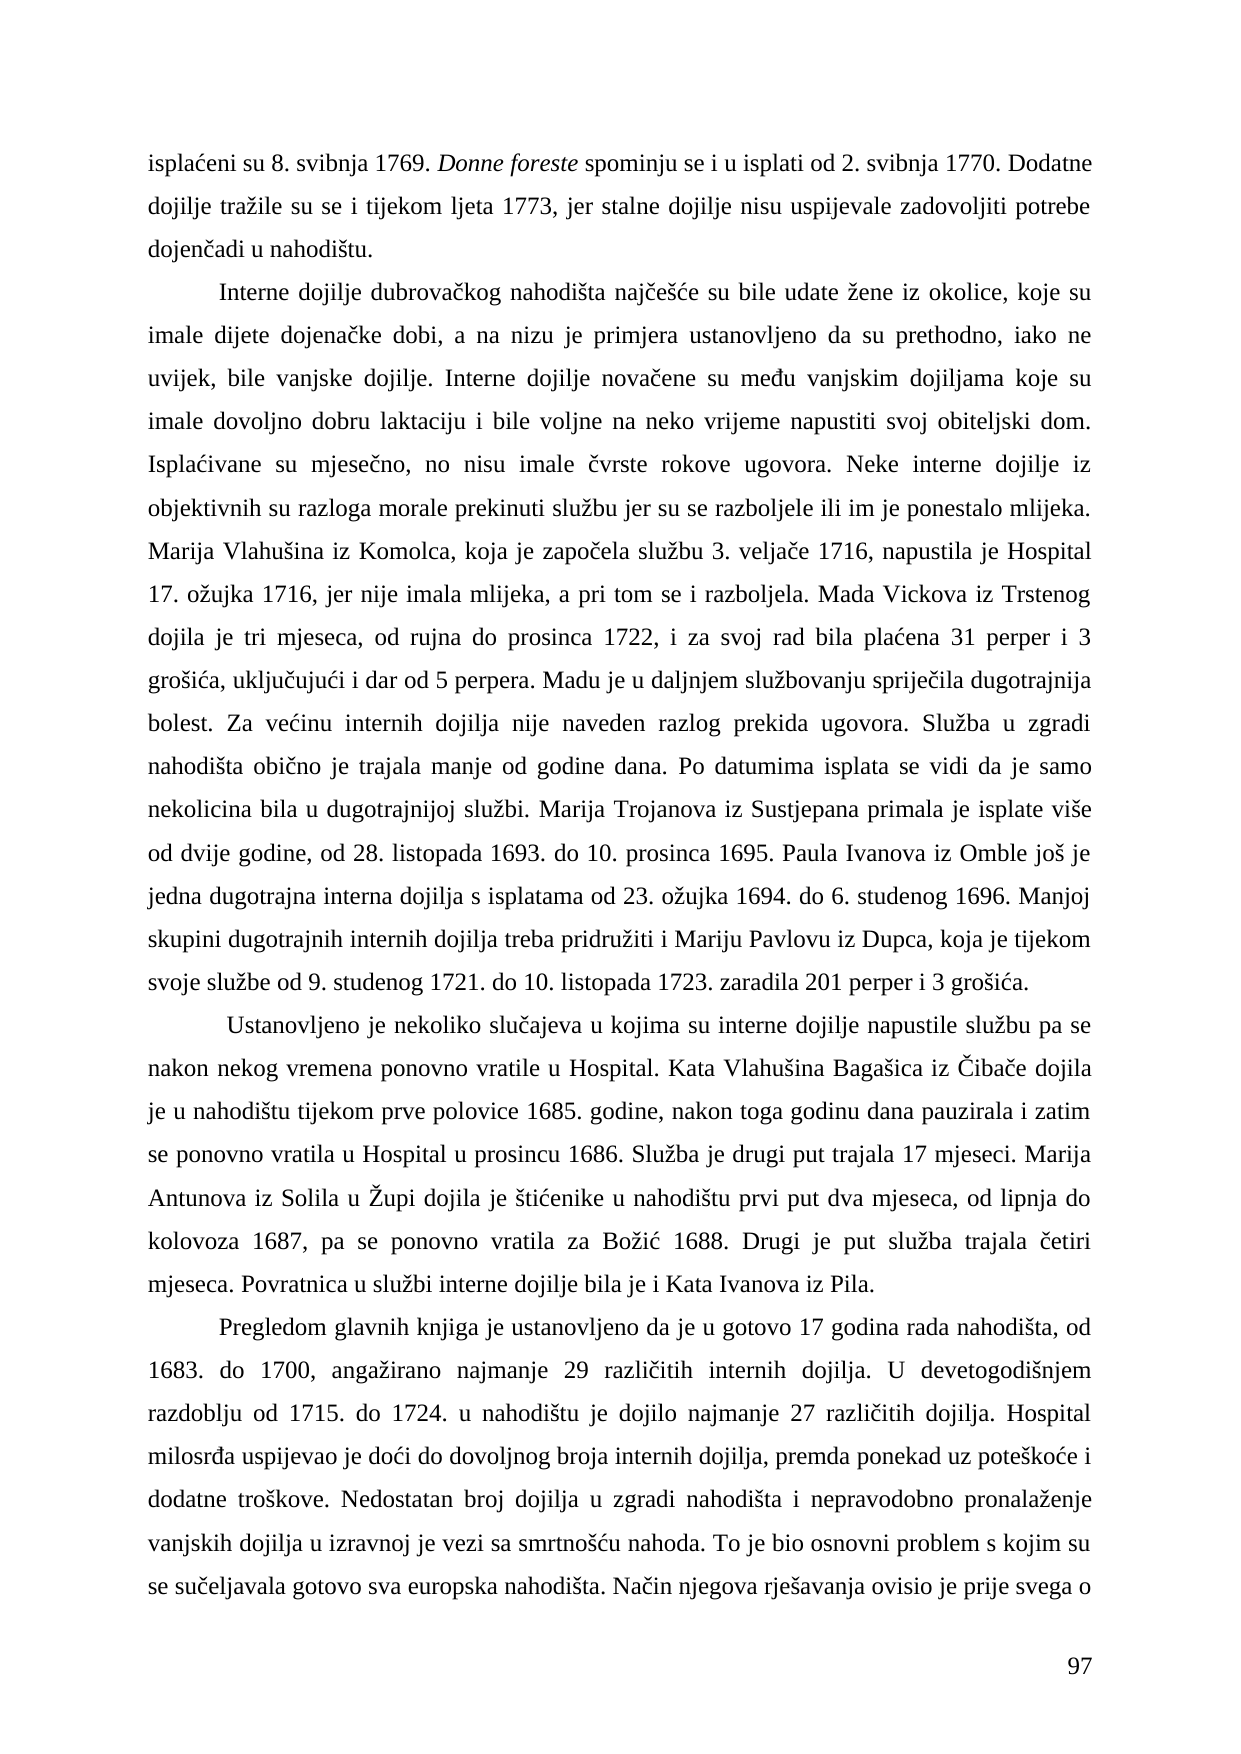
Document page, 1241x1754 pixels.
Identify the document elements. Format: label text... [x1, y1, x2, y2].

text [148, 1312, 1092, 1599]
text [148, 148, 1092, 263]
text Ustanovljeno je nekoliko slučajeva u kojima su interne dojilje napustile službu pa se nakon nekog vremena ponovno vratile u Hospital. Kata Vlahušina Bagašica iz Čibače dojila je u nahodištu tijekom prve polovice 1685. godine, nakon toga godinu dana pauzirala i zatim se ponovno vratila u Hospital u prosincu 1686. Služba je drugi put trajala 17 mjeseci. Marija Antunova iz Solila u Župi dojila je štićenike u nahodištu prvi put dva mjeseca, od lipnja do kolovoza 1687, pa se ponovno vratila za Božić 1688. Drugi je put služba trajala četiri mjeseca. Povratnica u službi interne dojilje bila je i Kata Ivanova iz Pila. [148, 1010, 1092, 1298]
text Interne dojilje dubrovačkog nahodišta najčešće su bile udate žene iz okolice, koje su imale dijete dojenačke dobi, a na nizu je primjera ustanovljeno da su prethodno, iako ne uvijek, bile vanjske dojilje. Interne dojilje novačene su među vanjskim dojiljama koje su imale dovoljno dobru laktaciju i bile voljne na neko vrijeme napustiti svoj obiteljski dom. Isplaćivane su mjesečno, no nisu imale čvrste rokove ugovora. Neke interne dojilje iz objektivnih su razloga morale prekinuti službu jer su se razboljele ili im je ponestalo mlijeka. Marija Vlahušina iz Komolca, koja je započela službu 3. veljače 1716, napustila je Hospital 17. ožujka 1716, jer nije imala mlijeka, a pri tom se i razboljela. Mada Vickova iz Trstenog dojila je tri mjeseca, od rujna do prosinca 1722, i za svoj rad bila plaćena 31 perper i 3 grošića, uključujući i dar od 5 perpera. Madu je u daljnjem službovanju spriječila dugotrajnija bolest. Za većinu internih dojilja nije naveden razlog prekida ugovora. Služba u zgradi nahodišta obično je trajala manje od godine dana. Po datumima isplata se vidi da je samo nekolicina bila u dugotrajnijoj službi. Marija Trojanova iz Sustjepana primala je isplate više od dvije godine, od 28. listopada 1693. do 10. prosinca 1695. Paula Ivanova iz Omble još je jedna dugotrajna interna dojilja s isplatama od 23. ožujka 1694. do 6. studenog 1696. Manjoj skupini dugotrajnih internih dojilja treba pridružiti i Mariju Pavlovu iz Dupca, koja je tijekom svoje službe od 9. studenog 1721. do 10. listopada 1723. zaradila 201 perper i 3 grošića. [148, 277, 1092, 996]
